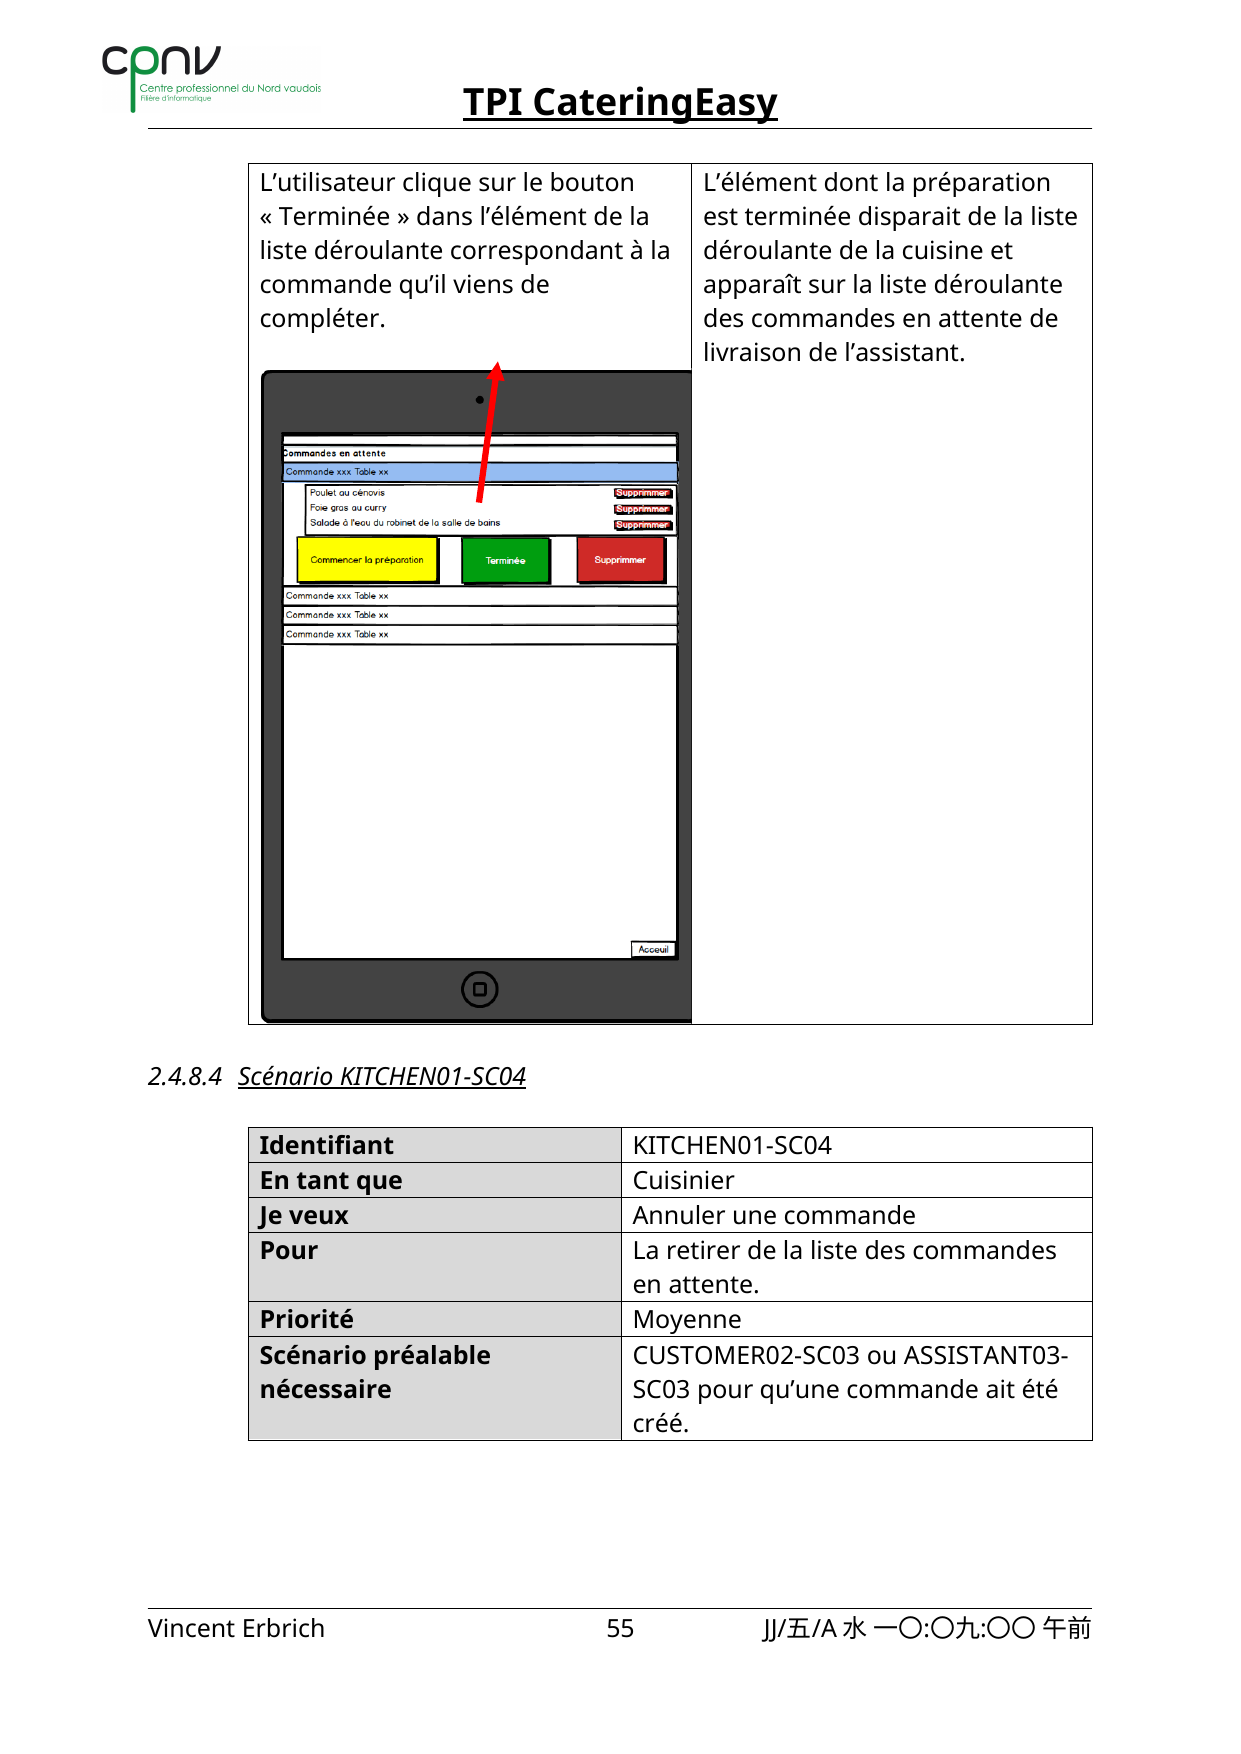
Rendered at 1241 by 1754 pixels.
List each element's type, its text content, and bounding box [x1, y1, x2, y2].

table_cell CUSTOMER02-SC03 ou ASSISTANT03-SC03 pour qu’une commande ait été créé. [622, 1337, 1092, 1439]
picture [102, 46, 321, 113]
table_cell La retirer de la liste des commandes en attente. [622, 1233, 1092, 1301]
table_cell Scénario préalable nécessaire [249, 1337, 621, 1439]
picture [259, 368, 692, 1024]
table_cell Priorité [249, 1302, 621, 1336]
table_cell L’utilisateur clique sur le bouton « Terminée » dans l’élément de la liste déroulante correspondant à la commande qu’il viens de compléter. [249, 164, 691, 1023]
table_cell Cuisinier [622, 1163, 1092, 1197]
table_cell Je veux [249, 1198, 621, 1232]
table_cell Annuler une commande [622, 1198, 1092, 1232]
table_header Identifiant [249, 1128, 621, 1162]
table_cell L’élément dont la préparation est terminée disparait de la liste déroulante de la cuisine et apparaît sur la liste déroulante des commandes en attente de livraison de l’assistant. [692, 164, 1092, 1023]
table_cell En tant que [249, 1163, 621, 1197]
table_header KITCHEN01-SC04 [622, 1128, 1092, 1162]
subtitle Scénario KITCHEN01-SC04 [148, 1058, 1092, 1093]
table_cell Moyenne [622, 1302, 1092, 1336]
table_cell Pour [249, 1233, 621, 1301]
